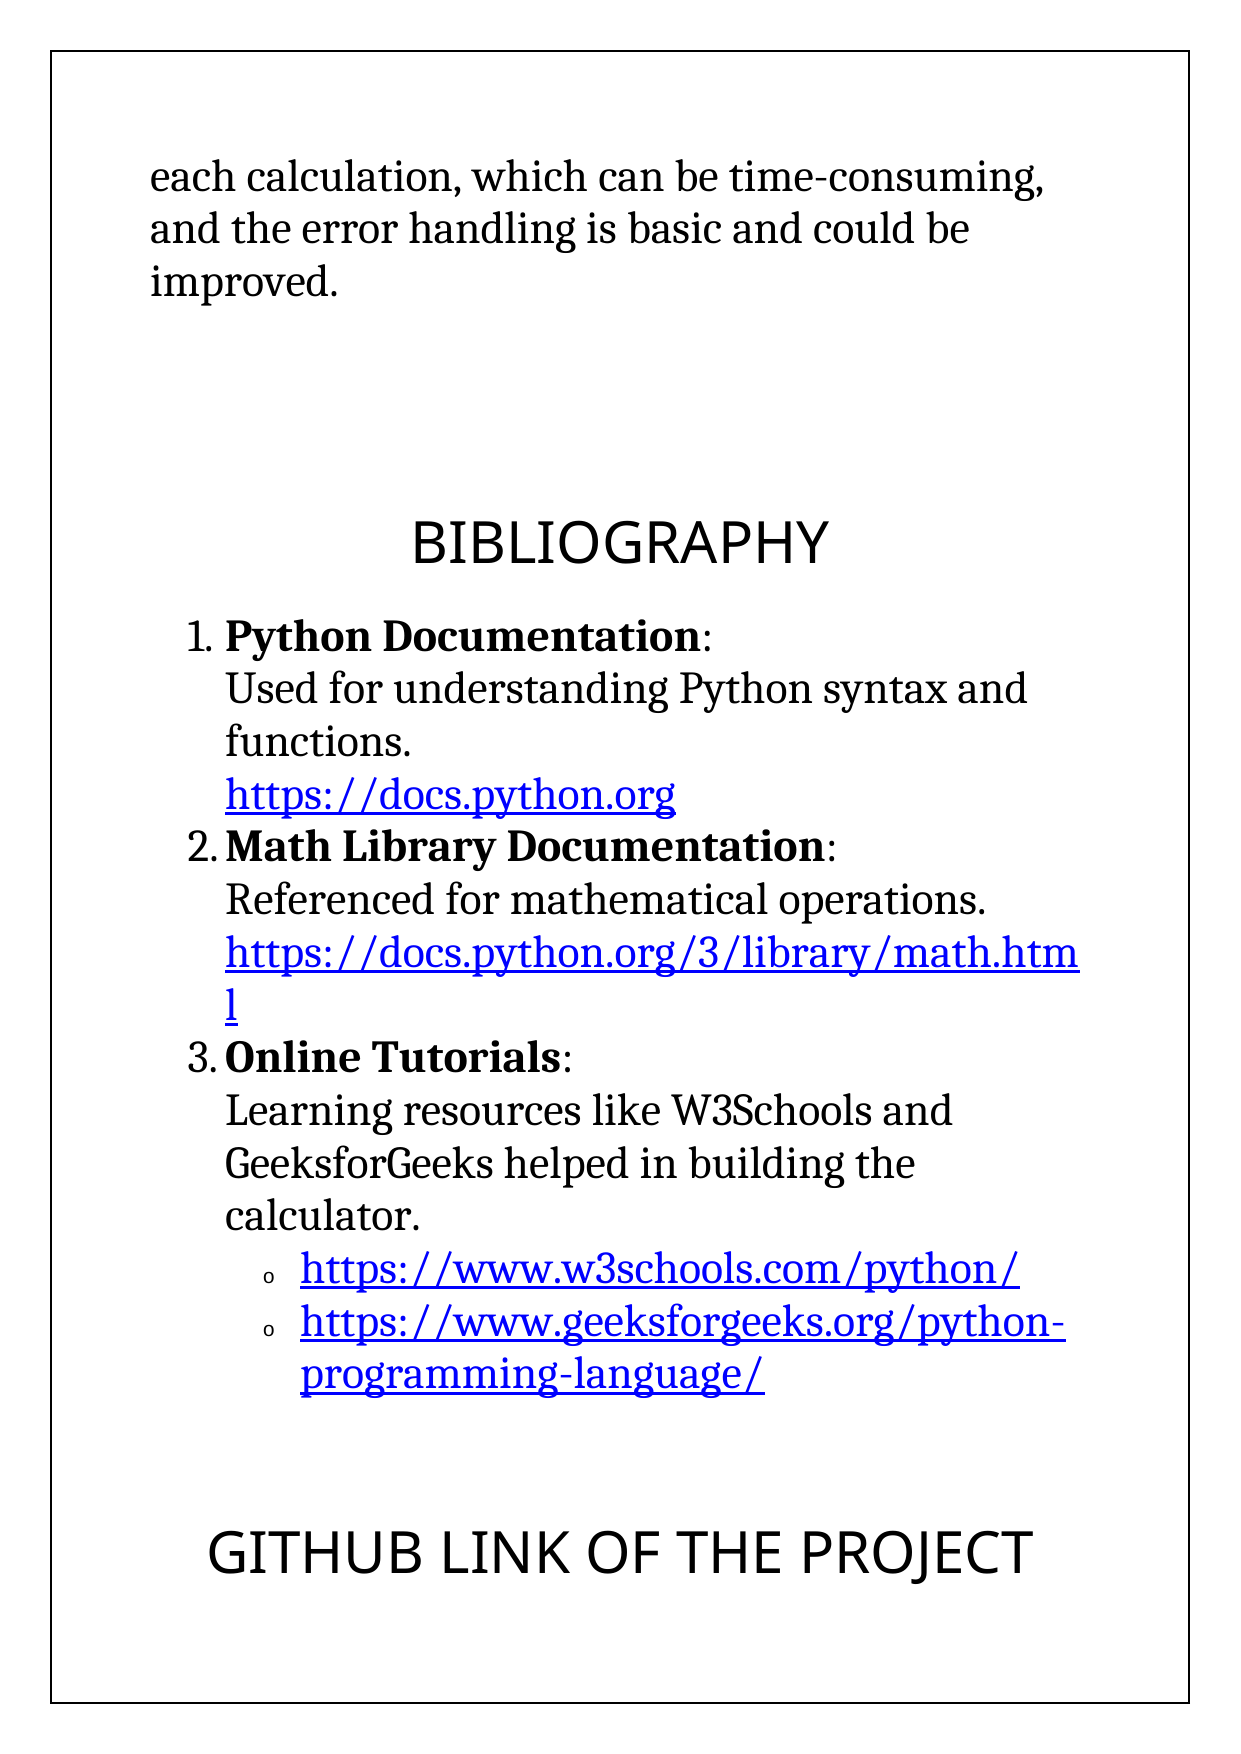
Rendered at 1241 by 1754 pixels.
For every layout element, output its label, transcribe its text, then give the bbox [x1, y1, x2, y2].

list Python Documentation: Used for understanding Python syntax and functions. https://docs.python.org [187, 610, 1090, 821]
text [150, 150, 1090, 308]
text GITHUB LINK OF THE PROJECT [150, 1511, 1090, 1591]
list Math Library Documentation: Referenced for mathematical operations. https://docs.python.org/3/library/math.html [187, 821, 1090, 1031]
list Online Tutorials: Learning resources like W3Schools and GeeksforGeeks helped in building the calculator. [187, 1031, 1090, 1242]
list https://www.w3schools.com/python/ [262, 1242, 1090, 1295]
list https://www.geeksforgeeks.org/python-programming-language/ [262, 1295, 1090, 1400]
text BIBLIOGRAPHY [150, 501, 1090, 581]
